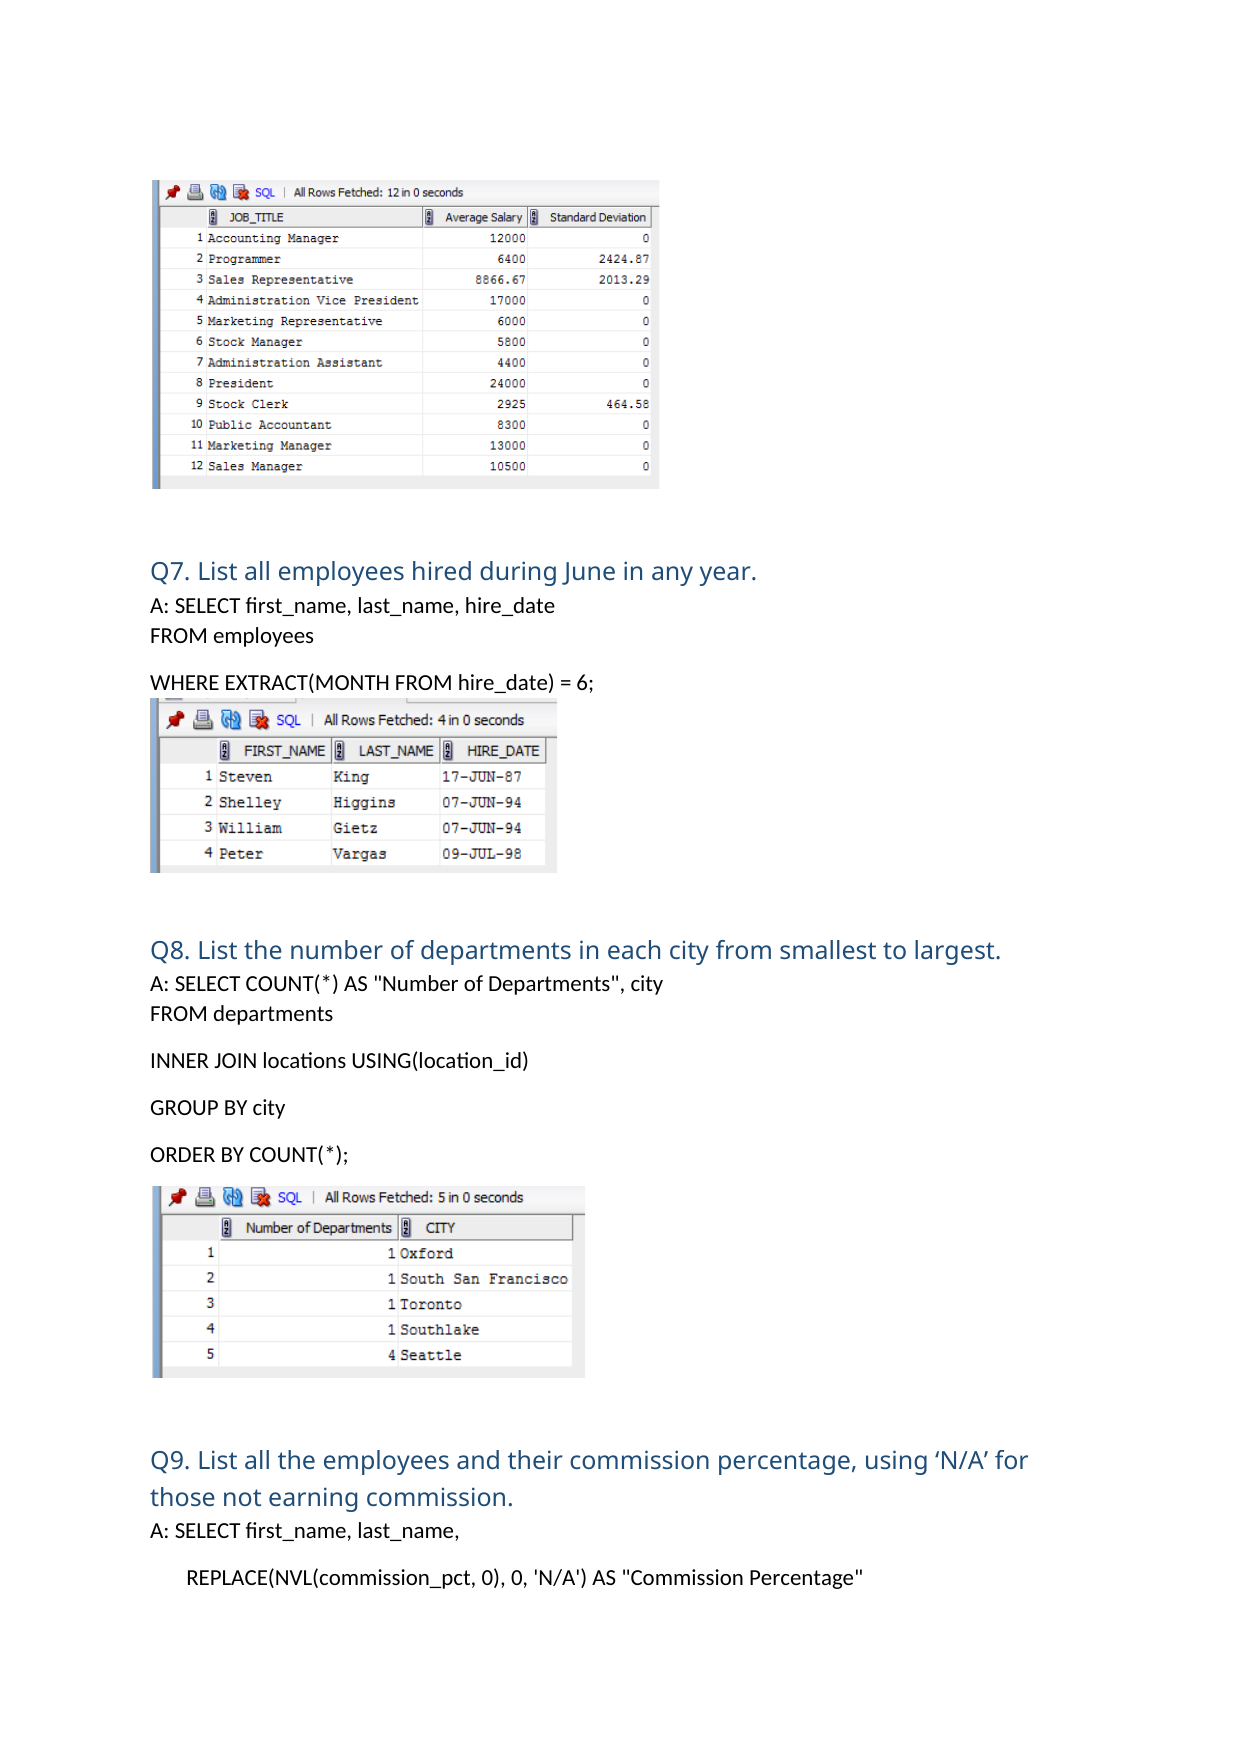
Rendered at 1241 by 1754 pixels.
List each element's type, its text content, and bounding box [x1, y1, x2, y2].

text ORDER BY COUNT(*); [150, 1140, 1090, 1168]
text GROUP BY city [150, 1093, 1090, 1121]
subtitle Q7. List all employees hired during June in any year. [150, 554, 1090, 588]
text REPLACE(NVL(commission_pct, 0), 0, 'N/A') AS "Commission Percentage" [150, 1563, 1090, 1591]
subtitle Q8. List the number of departments in each city from smallest to largest. [150, 932, 1090, 966]
picture [150, 698, 558, 873]
text A: SELECT COUNT(*) AS "Number of Departments", city FROM departments [150, 969, 1090, 1027]
subtitle Q9. List all the employees and their commission percentage, using ‘N/A’ for those not earning commission. [150, 1443, 1090, 1514]
picture [150, 1186, 586, 1378]
text A: SELECT first_name, last_name, hire_date FROM employees [150, 591, 1090, 649]
picture [150, 180, 660, 489]
text INNER JOIN locations USING(location_id) [150, 1046, 1090, 1074]
text A: SELECT first_name, last_name, [150, 1516, 1090, 1544]
